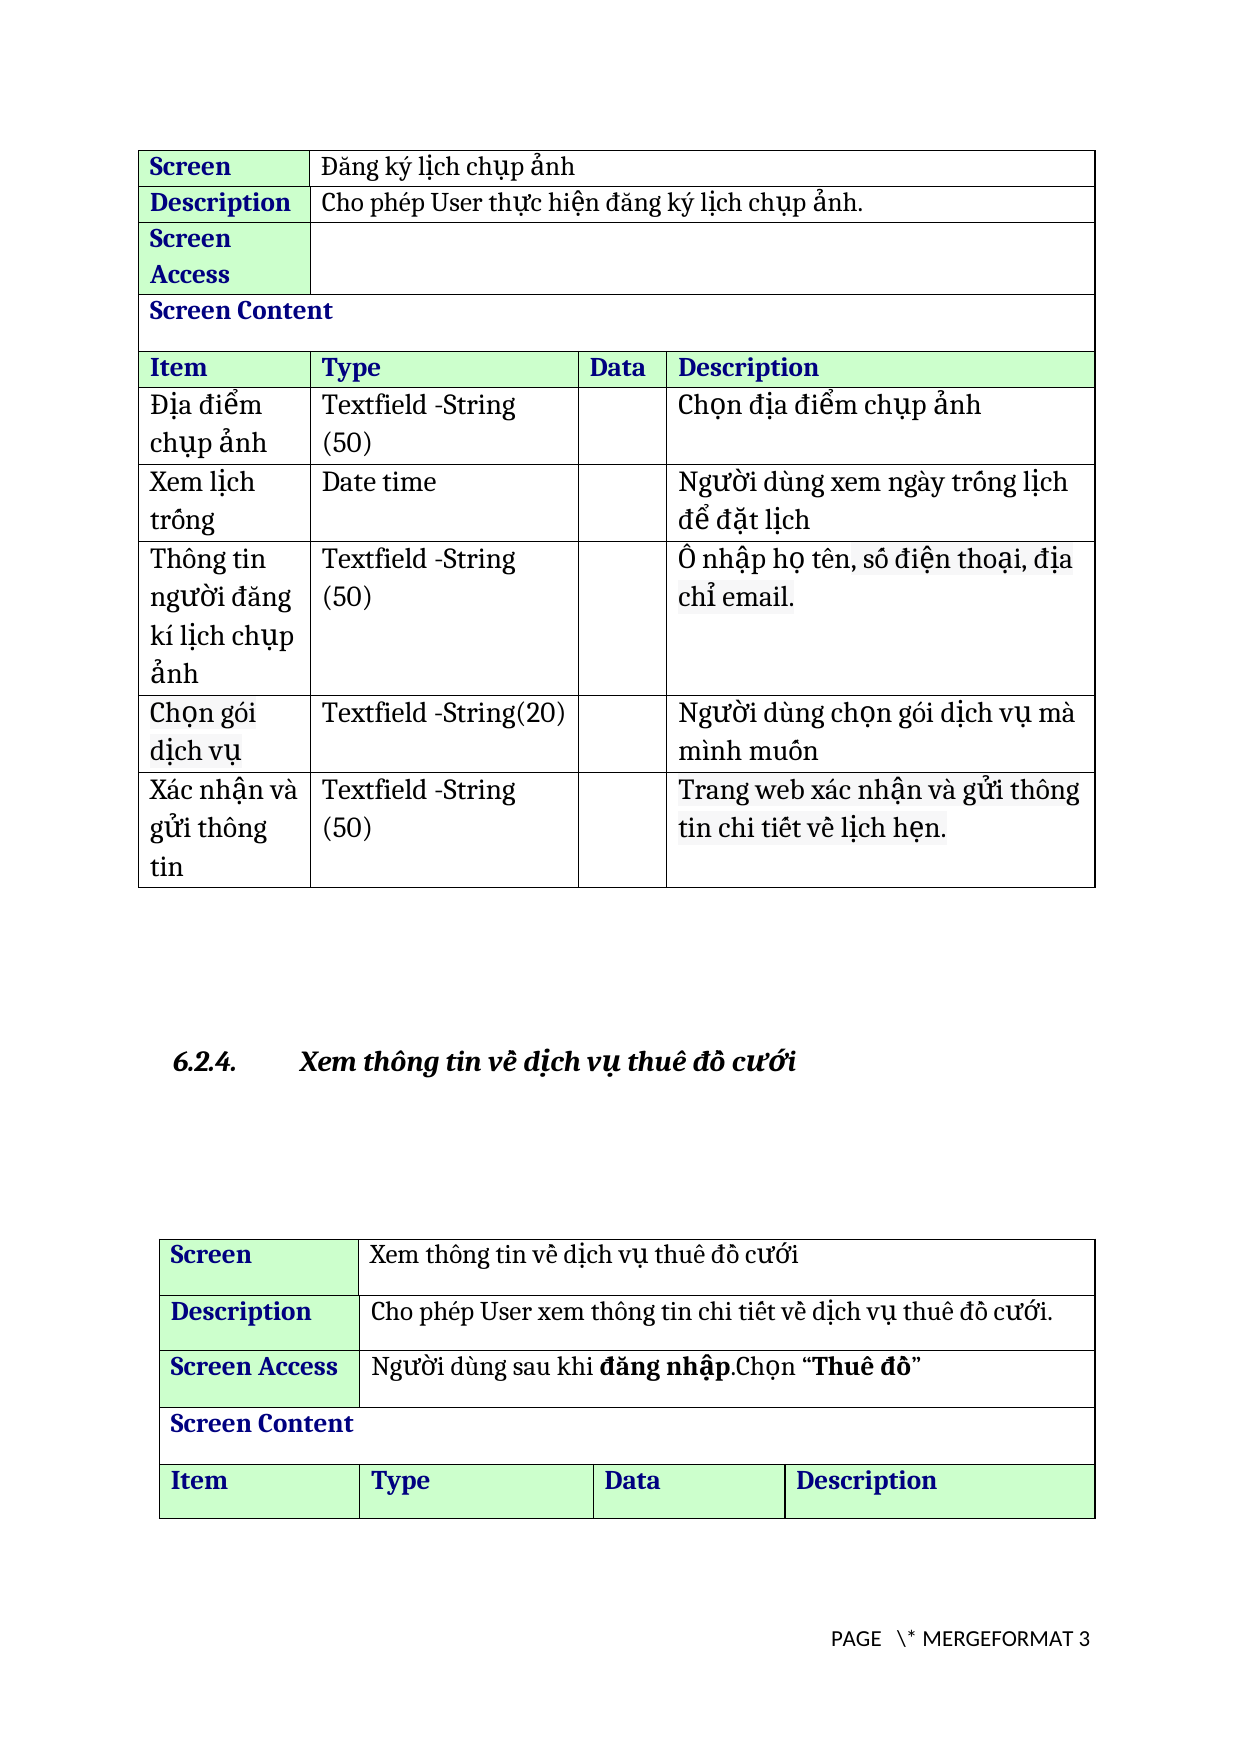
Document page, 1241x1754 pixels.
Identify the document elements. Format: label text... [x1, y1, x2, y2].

table_cell [579, 388, 666, 464]
table_cell Screen Access [139, 223, 310, 294]
table_cell Xem lịch trống [139, 465, 310, 541]
table_cell [579, 773, 666, 887]
table_header Xem thông tin về dịch vụ thuê đồ cưới [359, 1240, 1094, 1295]
table_header Screen [160, 1240, 358, 1295]
table_header Screen [139, 151, 309, 186]
table_cell Textfield -String (50) [311, 542, 578, 695]
table_cell Chọn địa điểm chụp ảnh [667, 388, 1094, 464]
table_cell Type [311, 352, 578, 387]
table_cell Người dùng sau khi đăng nhập.Chọn “Thuê đồ” [360, 1351, 1094, 1407]
table_cell Người dùng chọn gói dịch vụ mà mình muốn [667, 696, 1094, 772]
table_cell [579, 465, 666, 541]
table_cell Description [667, 352, 1094, 387]
table_cell Description [786, 1465, 1094, 1518]
subtitle Xem thông tin về dịch vụ thuê đồ cưới [173, 1046, 1090, 1079]
table_cell Textfield -String(20) [311, 696, 578, 772]
table_cell Người dùng xem ngày trống lịch để đặt lịch [667, 465, 1094, 541]
table_cell [311, 223, 1094, 294]
table_cell Trang web xác nhận và gửi thông tin chi tiết về lịch hẹn. [667, 773, 1094, 887]
table_cell Screen Content [139, 295, 1094, 351]
table_header Đăng ký lịch chụp ảnh [310, 151, 1094, 186]
table_cell Screen Content [160, 1408, 1094, 1464]
table_cell Textfield -String (50) [311, 388, 578, 464]
table_cell Type [360, 1465, 593, 1518]
table_cell Địa điểm chụp ảnh [139, 388, 310, 464]
table_cell Chọn gói dịch vụ [139, 696, 310, 772]
table_cell Data [594, 1465, 784, 1518]
table_cell Item [160, 1465, 359, 1518]
table_cell Data [579, 352, 666, 387]
table_cell Xác nhận và gửi thông tin [139, 773, 310, 887]
table_cell Item [139, 352, 310, 387]
table_cell [579, 542, 666, 695]
table_cell [579, 696, 666, 772]
table_cell Thông tin người đăng kí lịch chụp ảnh [139, 542, 310, 695]
table_cell Description [139, 187, 310, 222]
table_cell Screen Access [160, 1351, 359, 1407]
table_cell Description [160, 1296, 359, 1350]
table_cell Ô nhập họ tên, số điện thoại, địa chỉ email. [667, 542, 1094, 695]
table_cell Textfield -String (50) [311, 773, 578, 887]
table_cell Date time [311, 465, 578, 541]
table_cell Cho phép User xem thông tin chi tiết về dịch vụ thuê đồ cưới. [360, 1296, 1094, 1350]
table_cell Cho phép User thực hiện đăng ký lịch chụp ảnh. [311, 187, 1094, 222]
